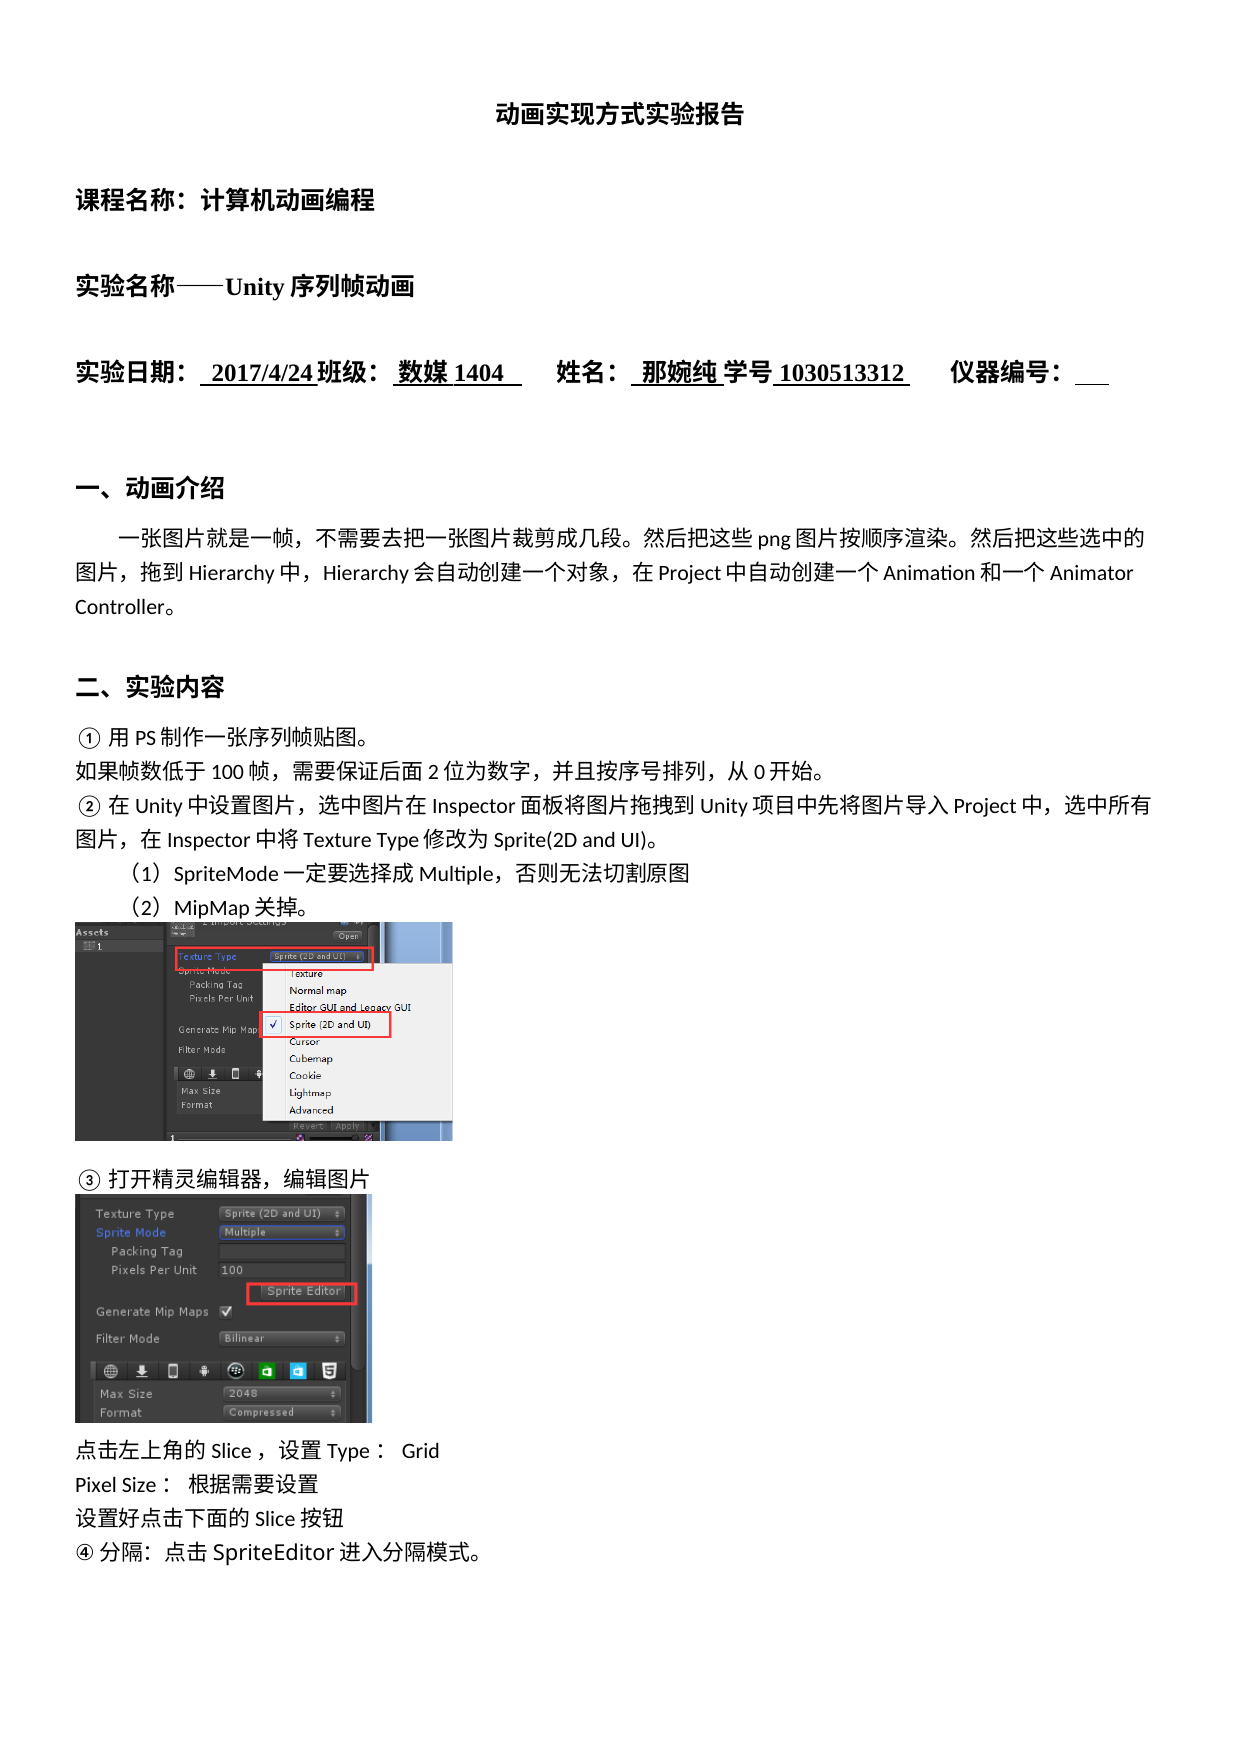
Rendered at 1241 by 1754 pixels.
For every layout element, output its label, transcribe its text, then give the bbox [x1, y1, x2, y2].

picture [75, 1194, 373, 1423]
text （1）SpriteMode一定要选择成Multiple，否则无法切割原图 [75, 855, 1165, 889]
text ②在Unity中设置图片，选中图片在Inspector 面板将图片拖拽到Unity项目中先将图片导入Project中，选中所有图片，在Inspector中将Texture Type修改为Sprite(2D and UI)。 [75, 787, 1165, 855]
text ①用PS制作一张序列帧贴图。 [75, 719, 1165, 753]
picture [75, 922, 453, 1141]
subtitle 一、动画介绍 [75, 452, 1165, 520]
text 如果帧数低于100帧，需要保证后面2位为数字，并且按序号排列，从0开始。 [75, 753, 1165, 787]
text （2）MipMap关掉。 [75, 889, 1165, 923]
subtitle 课程名称：计算机动画编程 [75, 165, 1165, 233]
text 点击左上角的 Slice ，设置 Type ： Grid Pixel Size ： 根据需要设置 设置好点击下面的 Slice 按钮 [75, 1194, 1165, 1534]
subtitle 实验名称——Unity序列帧动画 [75, 251, 1165, 319]
text 一张图片就是一帧，不需要去把一张图片裁剪成几段。然后把这些png图片按顺序渲染。然后把这些选中的图片，拖到Hierarchy中，Hierarchy会自动创建一个对象，在Project中自动创建一个Animation和一个Animator Controller。 [75, 520, 1165, 622]
subtitle 实验日期： 2017/4/24班级： 数媒1404 姓名： 那婉纯 学号 1030513312 仪器编号： [75, 337, 1165, 405]
subtitle 二、实验内容 [75, 651, 1165, 719]
text ③打开精灵编辑器，编辑图片 [75, 1161, 1165, 1194]
text ④分隔：点击SpriteEditor进入分隔模式。 [75, 1534, 1165, 1568]
subtitle 动画实现方式实验报告 [75, 79, 1165, 147]
